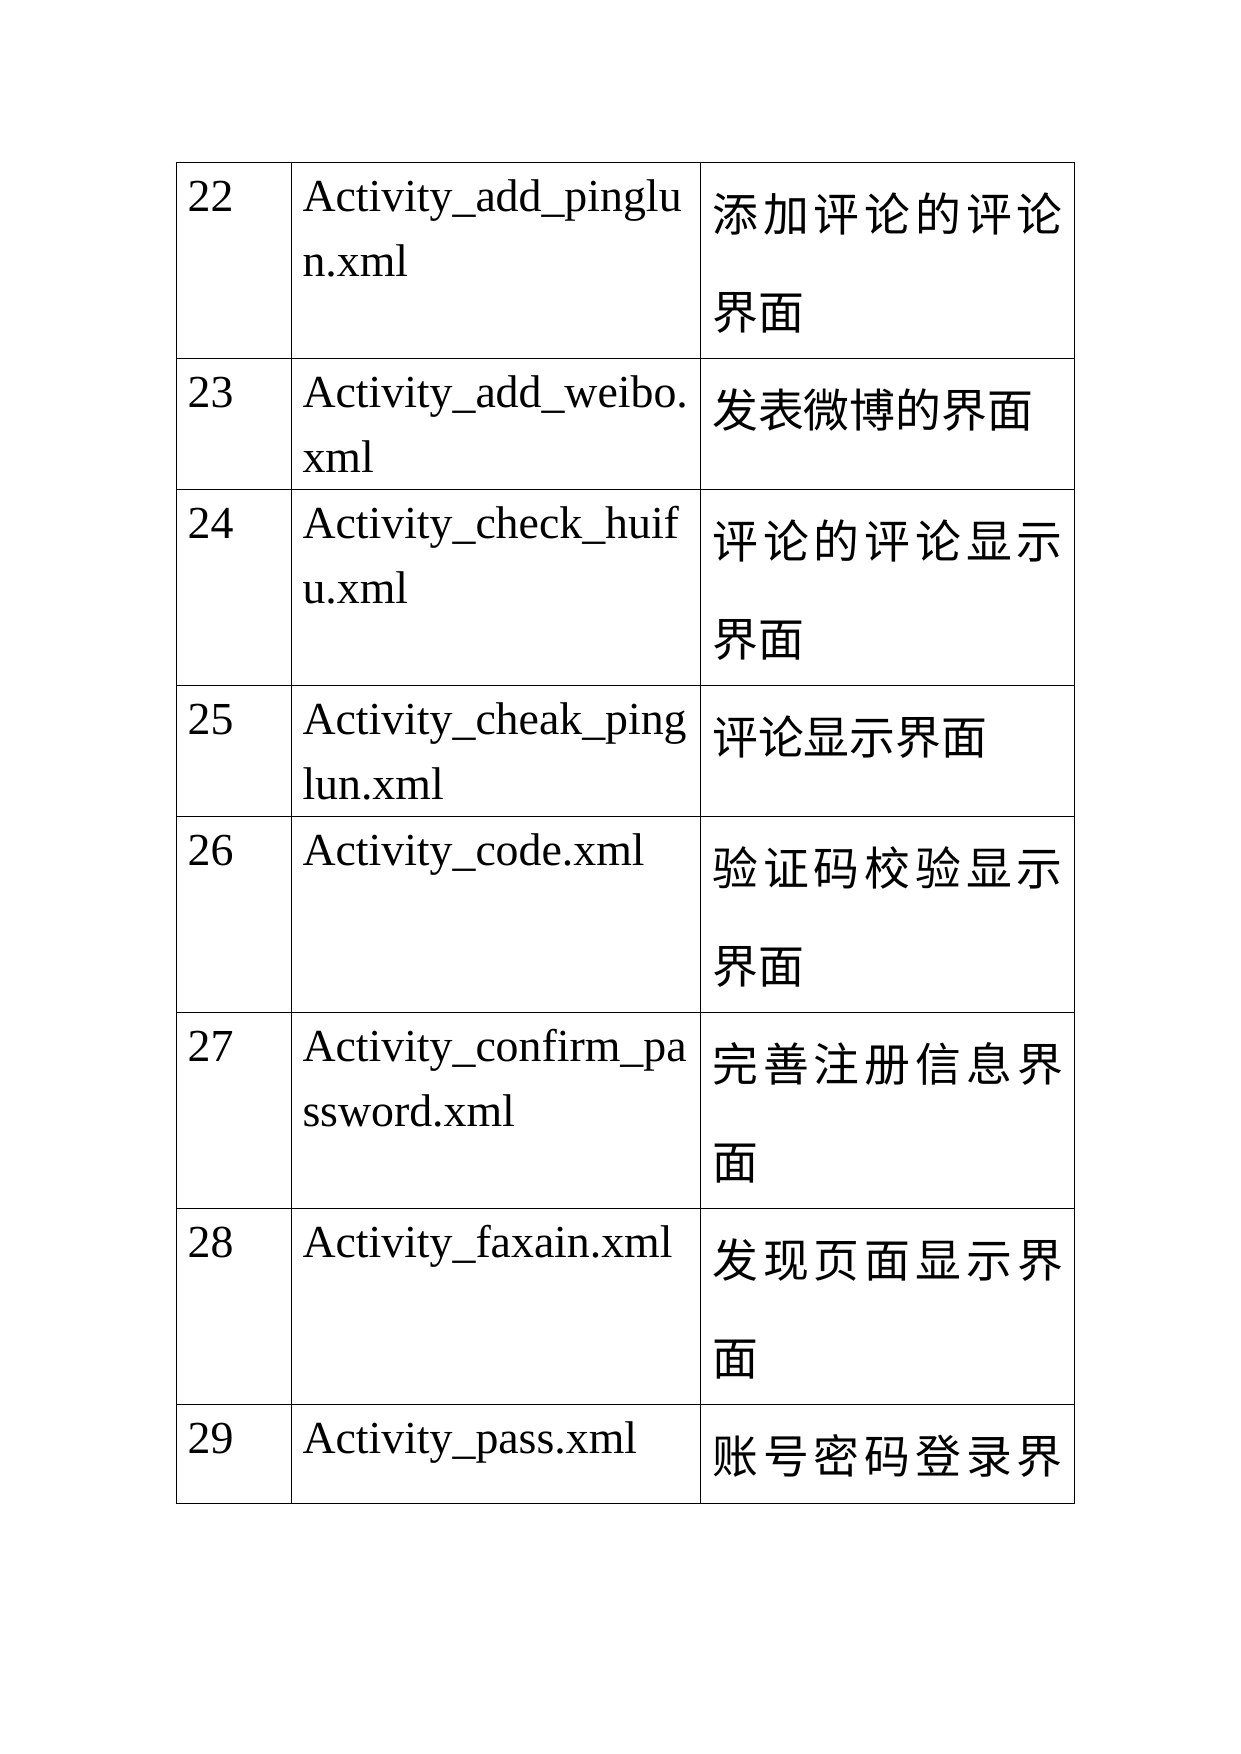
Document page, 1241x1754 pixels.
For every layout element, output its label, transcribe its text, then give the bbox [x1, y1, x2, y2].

table_cell Activity_cheak_pinglun.xml [292, 686, 700, 816]
table_cell Activity_add_pinglun.xml [292, 163, 700, 358]
table_cell 28 [177, 1209, 291, 1404]
table_cell Activity_confirm_password.xml [292, 1013, 700, 1208]
table_cell 账号密码登录界面 [701, 1405, 1074, 1503]
table_cell 29 [177, 1405, 291, 1503]
table_cell 23 [177, 359, 291, 489]
table_cell 发表微博的界面 [701, 359, 1074, 489]
table_cell 25 [177, 686, 291, 816]
table_cell 验证码校验显示界面 [701, 817, 1074, 1012]
table_cell 评论显示界面 [701, 686, 1074, 816]
table_cell 评论的评论显示界面 [701, 490, 1074, 685]
table_cell 添加评论的评论界面 [701, 163, 1074, 358]
table_cell Activity_check_huifu.xml [292, 490, 700, 685]
table_cell 24 [177, 490, 291, 685]
table_cell Activity_code.xml [292, 817, 700, 1012]
table_cell 26 [177, 817, 291, 1012]
table_cell 完善注册信息界面 [701, 1013, 1074, 1208]
table_cell Activity_pass.xml [292, 1405, 700, 1503]
table_cell Activity_faxain.xml [292, 1209, 700, 1404]
table_cell 发现页面显示界面 [701, 1209, 1074, 1404]
table_cell 22 [177, 163, 291, 358]
table_cell Activity_add_weibo.xml [292, 359, 700, 489]
table_cell 27 [177, 1013, 291, 1208]
